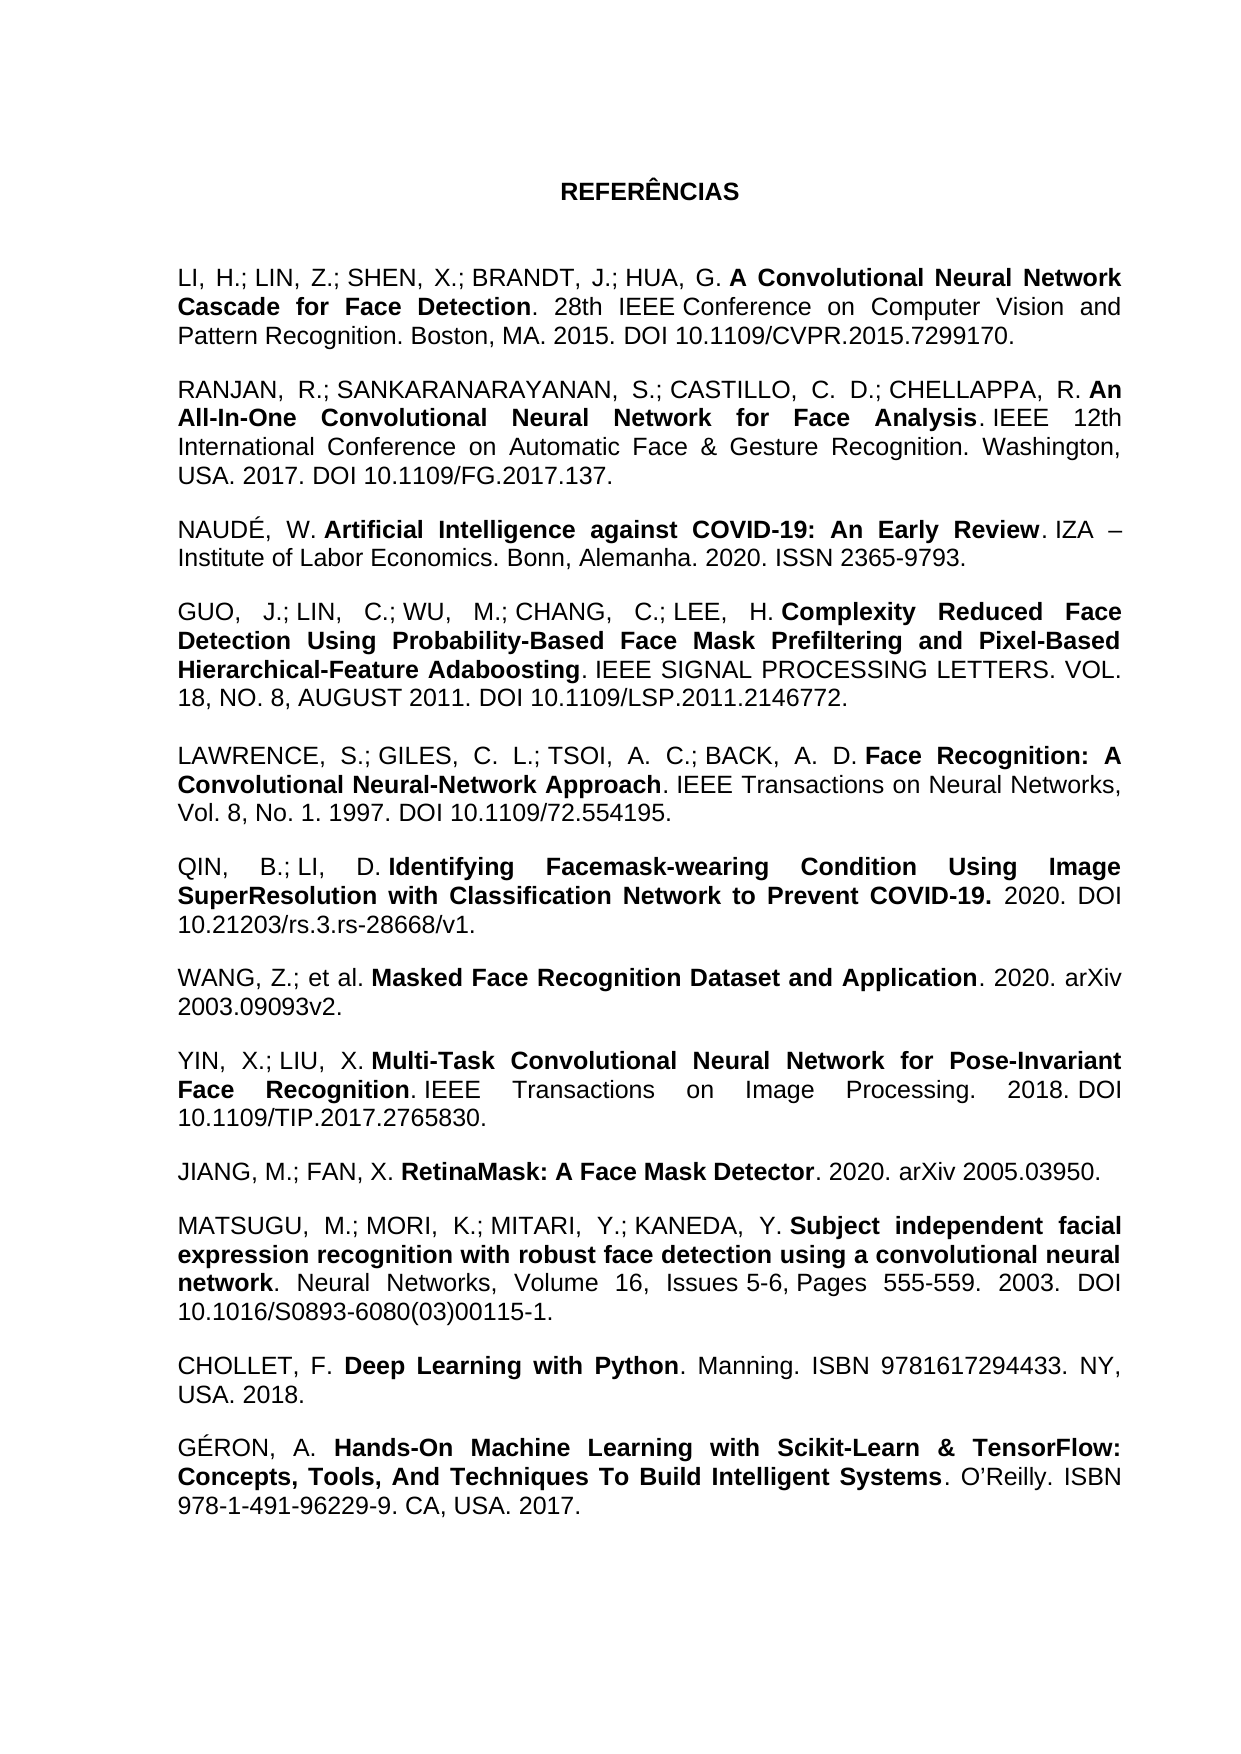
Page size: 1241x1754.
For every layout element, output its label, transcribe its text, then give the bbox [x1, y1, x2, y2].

text CHOLLET, F. Deep Learning with Python. Manning. ISBN 9781617294433. NY, USA. 2018. [177, 1351, 1122, 1408]
text WANG, Z.; et al. Masked Face Recognition Dataset and Application. 2020. arXiv 2003.09093v2. [177, 963, 1122, 1021]
title ReferÊncias [177, 177, 1122, 206]
text JIANG, M.; FAN, X. RetinaMask: A Face Mask Detector. 2020. arXiv 2005.03950. [177, 1157, 1122, 1186]
text GÉRON, A. Hands-On Machine Learning with Scikit-Learn & TensorFlow: Concepts, Tools, And Techniques To Build Intelligent Systems. O’Reilly. ISBN 978-1-491-96229-9. CA, USA. 2017. [177, 1433, 1122, 1520]
text QIN, B.; LI, D. Identifying Facemask-wearing Condition Using Image SuperResolution with Classification Network to Prevent COVID-19. 2020. DOI 10.21203/rs.3.rs-28668/v1. [177, 852, 1122, 938]
text MATSUGU, M.; MORI, K.; MITARI, Y.; KANEDA, Y. Subject independent facial expression recognition with robust face detection using a convolutional neural network. Neural Networks, Volume 16, Issues 5-6, Pages 555-559. 2003. DOI 10.1016/S0893-6080(03)00115-1. [177, 1211, 1122, 1326]
text YIN, X.; LIU, X. Multi-Task Convolutional Neural Network for Pose-Invariant Face Recognition. IEEE Transactions on Image Processing. 2018. DOI 10.1109/TIP.2017.2765830. [177, 1046, 1122, 1132]
text RANJAN, R.; SANKARANARAYANAN, S.; CASTILLO, C. D.; CHELLAPPA, R. An All-In-One Convolutional Neural Network for Face Analysis. IEEE 12th International Conference on Automatic Face & Gesture Recognition. Washington, USA. 2017. DOI 10.1109/FG.2017.137. [177, 375, 1122, 490]
text NAUDÉ, W. Artificial Intelligence against COVID-19: An Early Review. IZA – Institute of Labor Economics. Bonn, Alemanha. 2020. ISSN 2365-9793. [177, 515, 1122, 572]
text LI, H.; LIN, Z.; SHEN, X.; BRANDT, J.; HUA, G. A Convolutional Neural Network Cascade for Face Detection. 28th IEEE Conference on Computer Vision and Pattern Recognition. Boston, MA. 2015. DOI 10.1109/CVPR.2015.7299170. [177, 263, 1122, 350]
text GUO, J.; LIN, C.; WU, M.; CHANG, C.; LEE, H. Complexity Reduced Face Detection Using Probability-Based Face Mask Prefiltering and Pixel-Based Hierarchical-Feature Adaboosting. IEEE SIGNAL PROCESSING LETTERS. VOL. 18, NO. 8, AUGUST 2011. DOI 10.1109/LSP.2011.2146772. [177, 597, 1122, 712]
text LAWRENCE, S.; GILES, C. L.; TSOI, A. C.; BACK, A. D. Face Recognition: A Convolutional Neural-Network Approach. IEEE Transactions on Neural Networks, Vol. 8, No. 1. 1997. DOI 10.1109/72.554195. [177, 741, 1122, 827]
